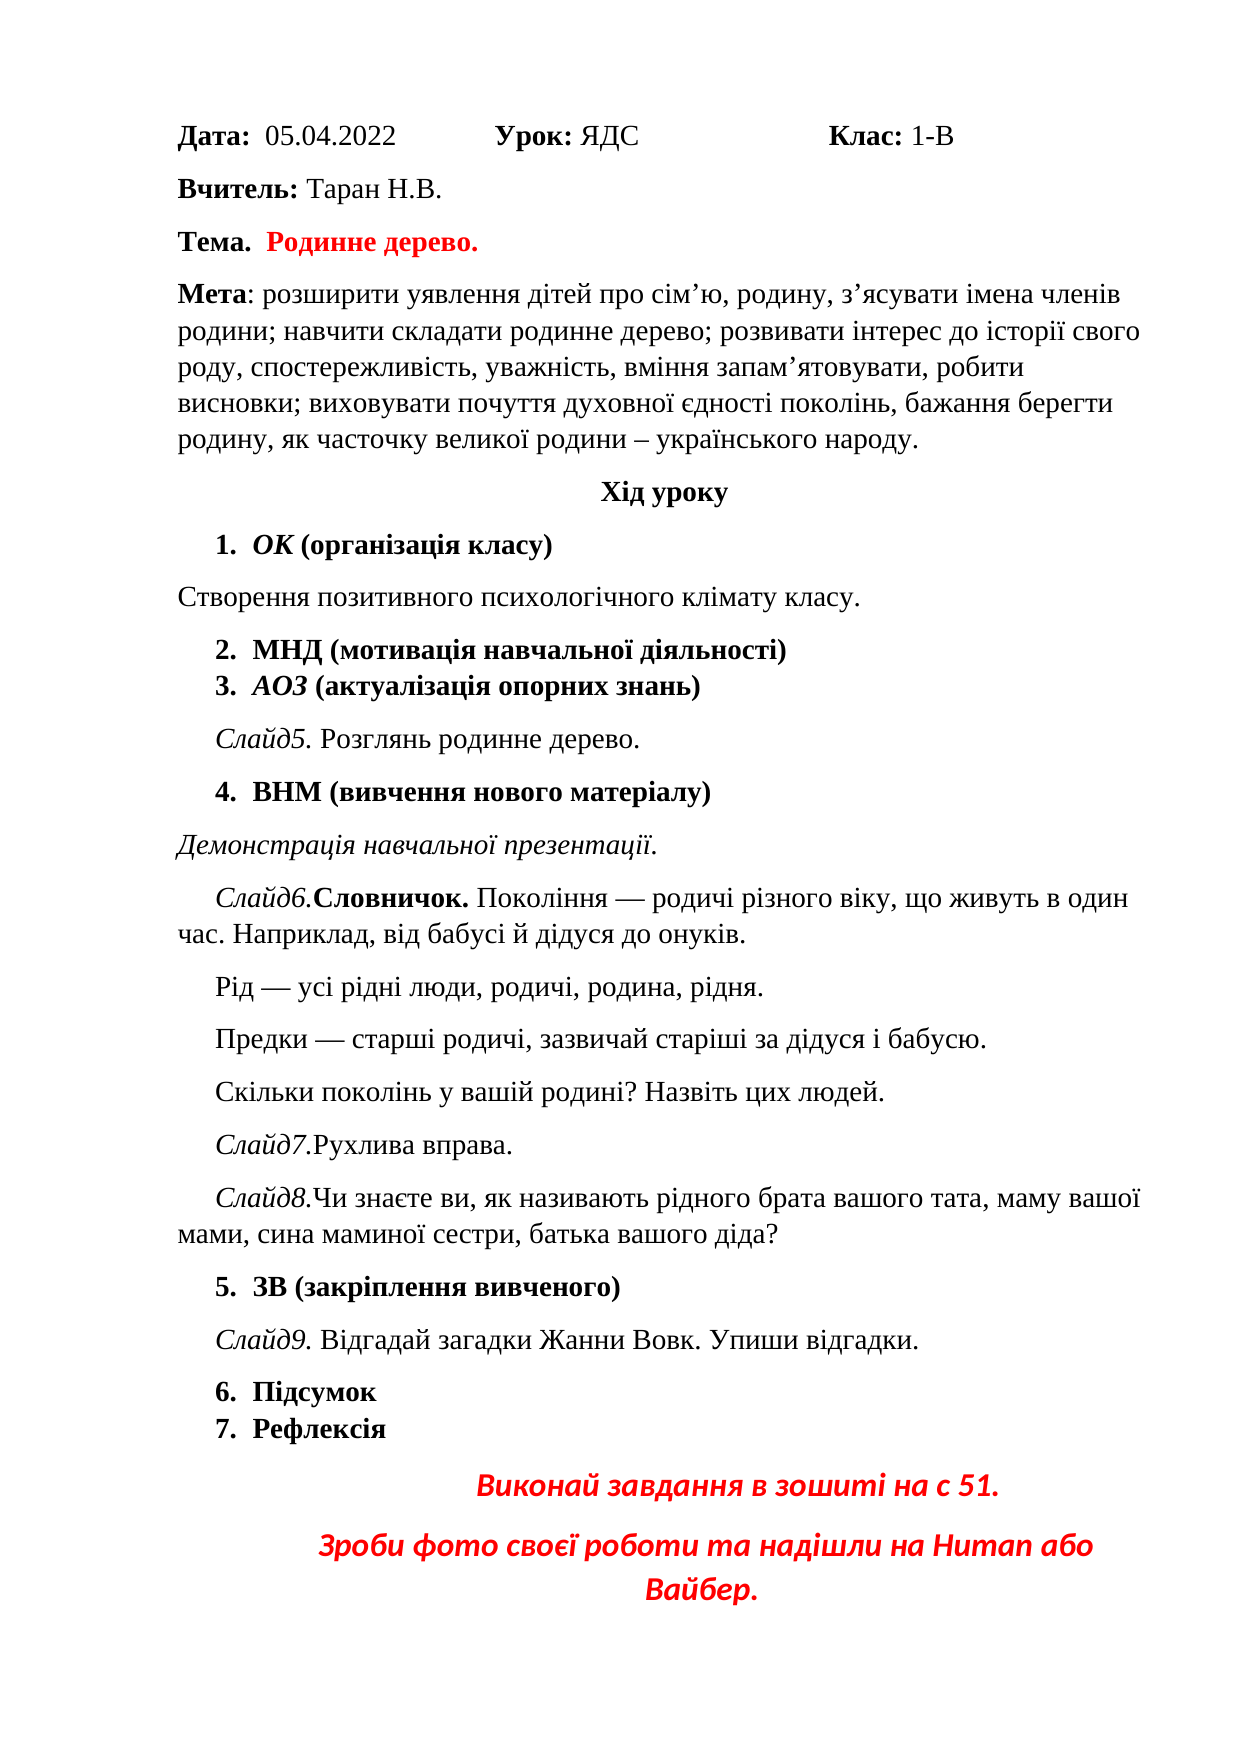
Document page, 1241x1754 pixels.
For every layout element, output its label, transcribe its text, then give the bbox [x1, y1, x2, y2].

list Підсумок [215, 1374, 1152, 1408]
text Вчитель: Таран Н.В. [177, 171, 1152, 204]
text Дата: 05.04.2022 Урок: ЯДС Клас: 1-В [177, 118, 1152, 152]
text Зроби фото своєї роботи та надішли на Human або Вайбер. [252, 1524, 1152, 1609]
list ОК (організація класу) [215, 527, 1152, 560]
text Тема. Родинне дерево. [177, 224, 1152, 257]
list ЗВ (закріплення вивченого) [215, 1269, 1152, 1302]
text Слайд8.Чи знаєте ви, як називають рідного брата вашого тата, маму вашої мами, сина маминої сестри, батька вашого діда? [177, 1180, 1152, 1250]
text Мета: розширити уявлення дітей про сім’ю, родину, з’ясувати імена членів родини; навчити складати родинне дерево; розвивати інтерес до історії свого роду, спостережливість, уважність, вміння запам’ятовувати, робити висновки; виховувати почуття духовної єдності поколінь, бажання берегти родину, як часточку великої родини – українського народу. [177, 277, 1152, 455]
text Слайд6.Словничок. Покоління — родичі різного віку, що живуть в один час. Наприклад, від бабусі й дідуся до онуків. [177, 880, 1152, 949]
text Демонстрація навчальної презентації. [177, 827, 1152, 861]
text Слайд9. Відгадай загадки Жанни Вовк. Упиши відгадки. [177, 1322, 1152, 1355]
text Створення позитивного психологічного клімату класу. [177, 579, 1152, 613]
text Рід — усі рідні люди, родичі, родина, рідня. [177, 969, 1152, 1002]
list МНД (мотивація навчальної діяльності) [215, 632, 1152, 666]
text Слайд5. Розглянь родинне дерево. [177, 721, 1152, 755]
list АОЗ (актуалізація опорних знань) [215, 668, 1152, 702]
text Хід уроку [177, 474, 1152, 507]
text Скільки поколінь у вашій родині? Назвіть цих людей. [177, 1074, 1152, 1108]
text Виконай завдання в зошиті на с 51. [252, 1463, 1152, 1504]
text Предки — старші родичі, зазвичай старіші за дідуся і бабусю. [177, 1022, 1152, 1055]
list Рефлексія [215, 1411, 1152, 1444]
text Слайд7.Рухлива вправа. [177, 1127, 1152, 1161]
list ВНМ (вивчення нового матеріалу) [215, 774, 1152, 808]
